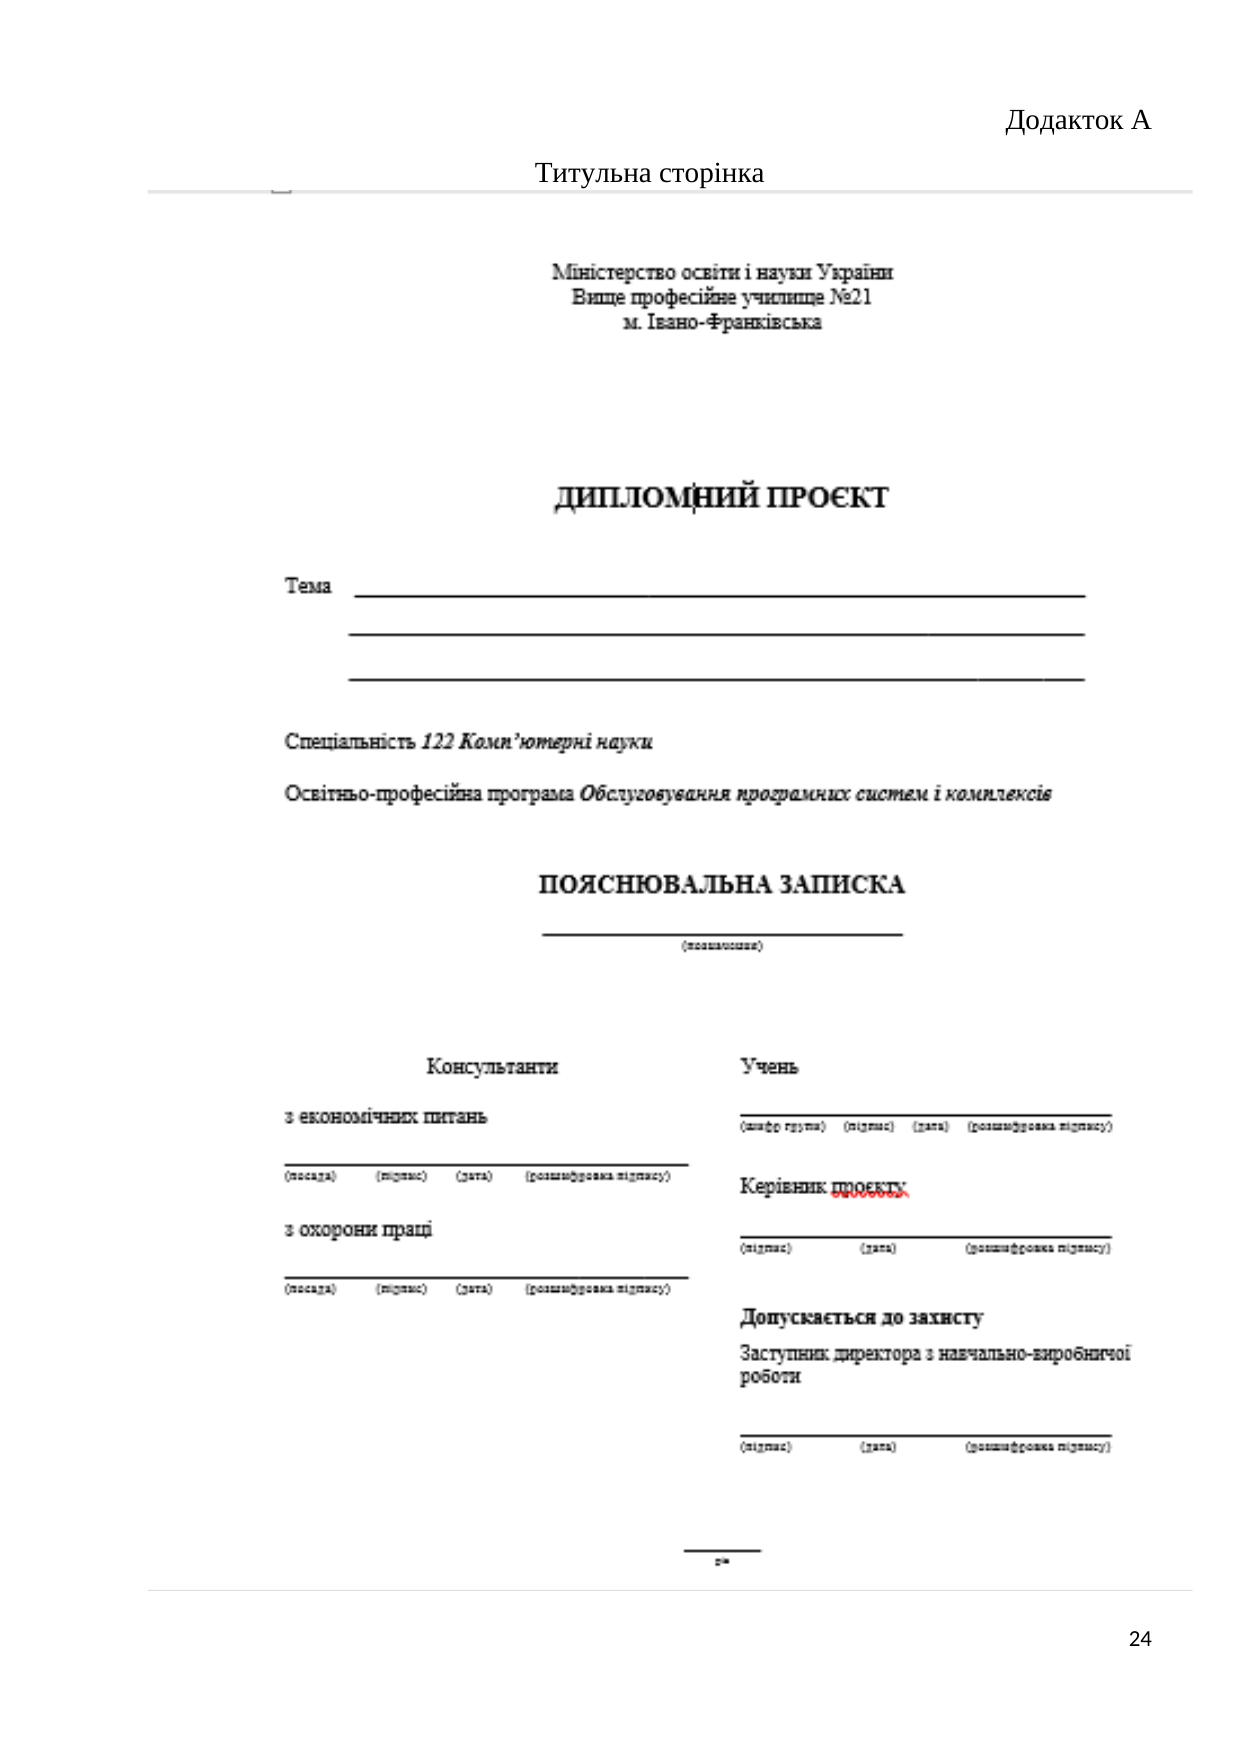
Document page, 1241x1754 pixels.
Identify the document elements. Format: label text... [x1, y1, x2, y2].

text Титульна сторінка [148, 155, 1152, 190]
picture [147, 190, 1193, 1591]
text Додатки Додакток А [148, 102, 1152, 135]
